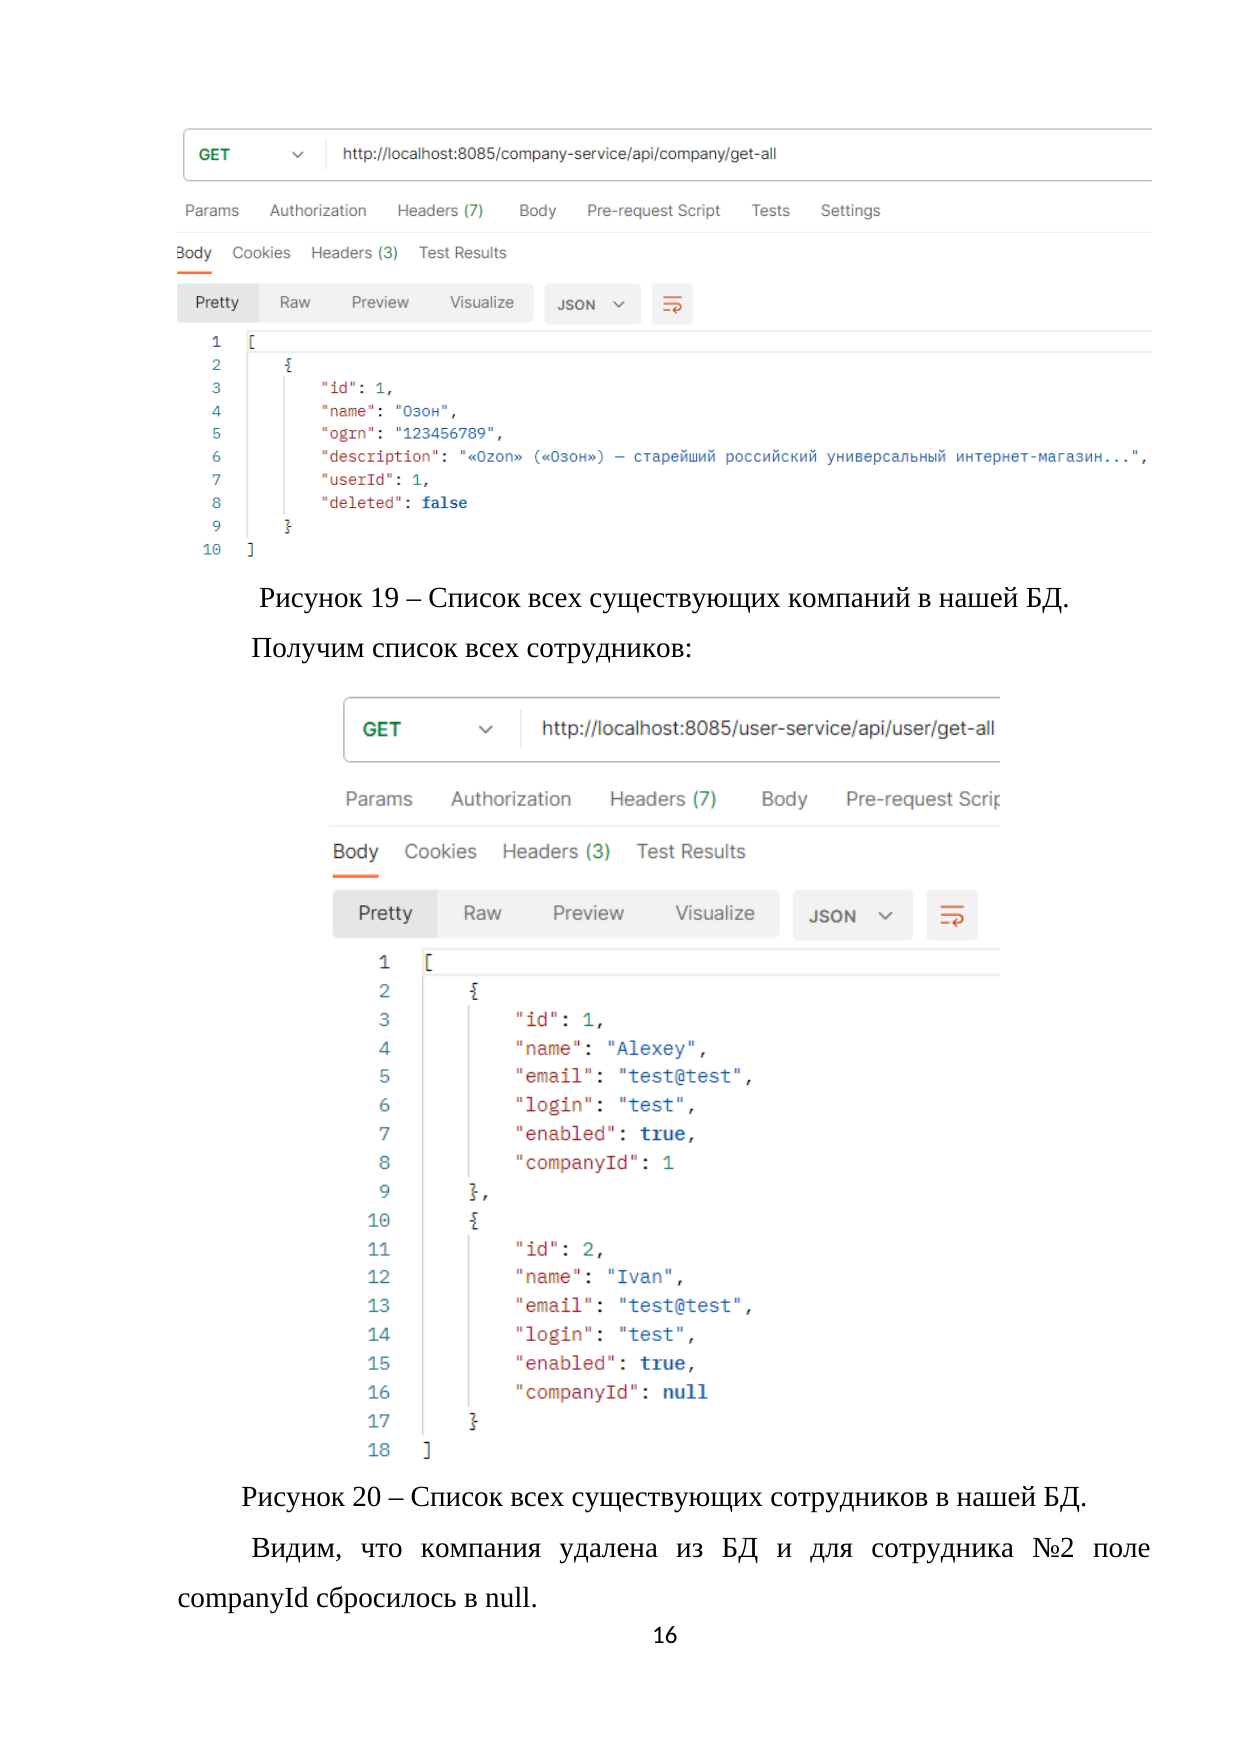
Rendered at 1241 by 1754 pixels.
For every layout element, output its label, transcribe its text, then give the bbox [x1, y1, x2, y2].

picture [329, 680, 1000, 1463]
text Видим, что компания удалена из БД и для сотрудника №2 поле companyId сбросилось в null. [177, 1530, 1152, 1614]
text Получим список всех сотрудников: [177, 630, 1152, 664]
text Рисунок 19 – Список всех существующих компаний в нашей БД. [177, 564, 1152, 613]
picture [177, 118, 1152, 564]
